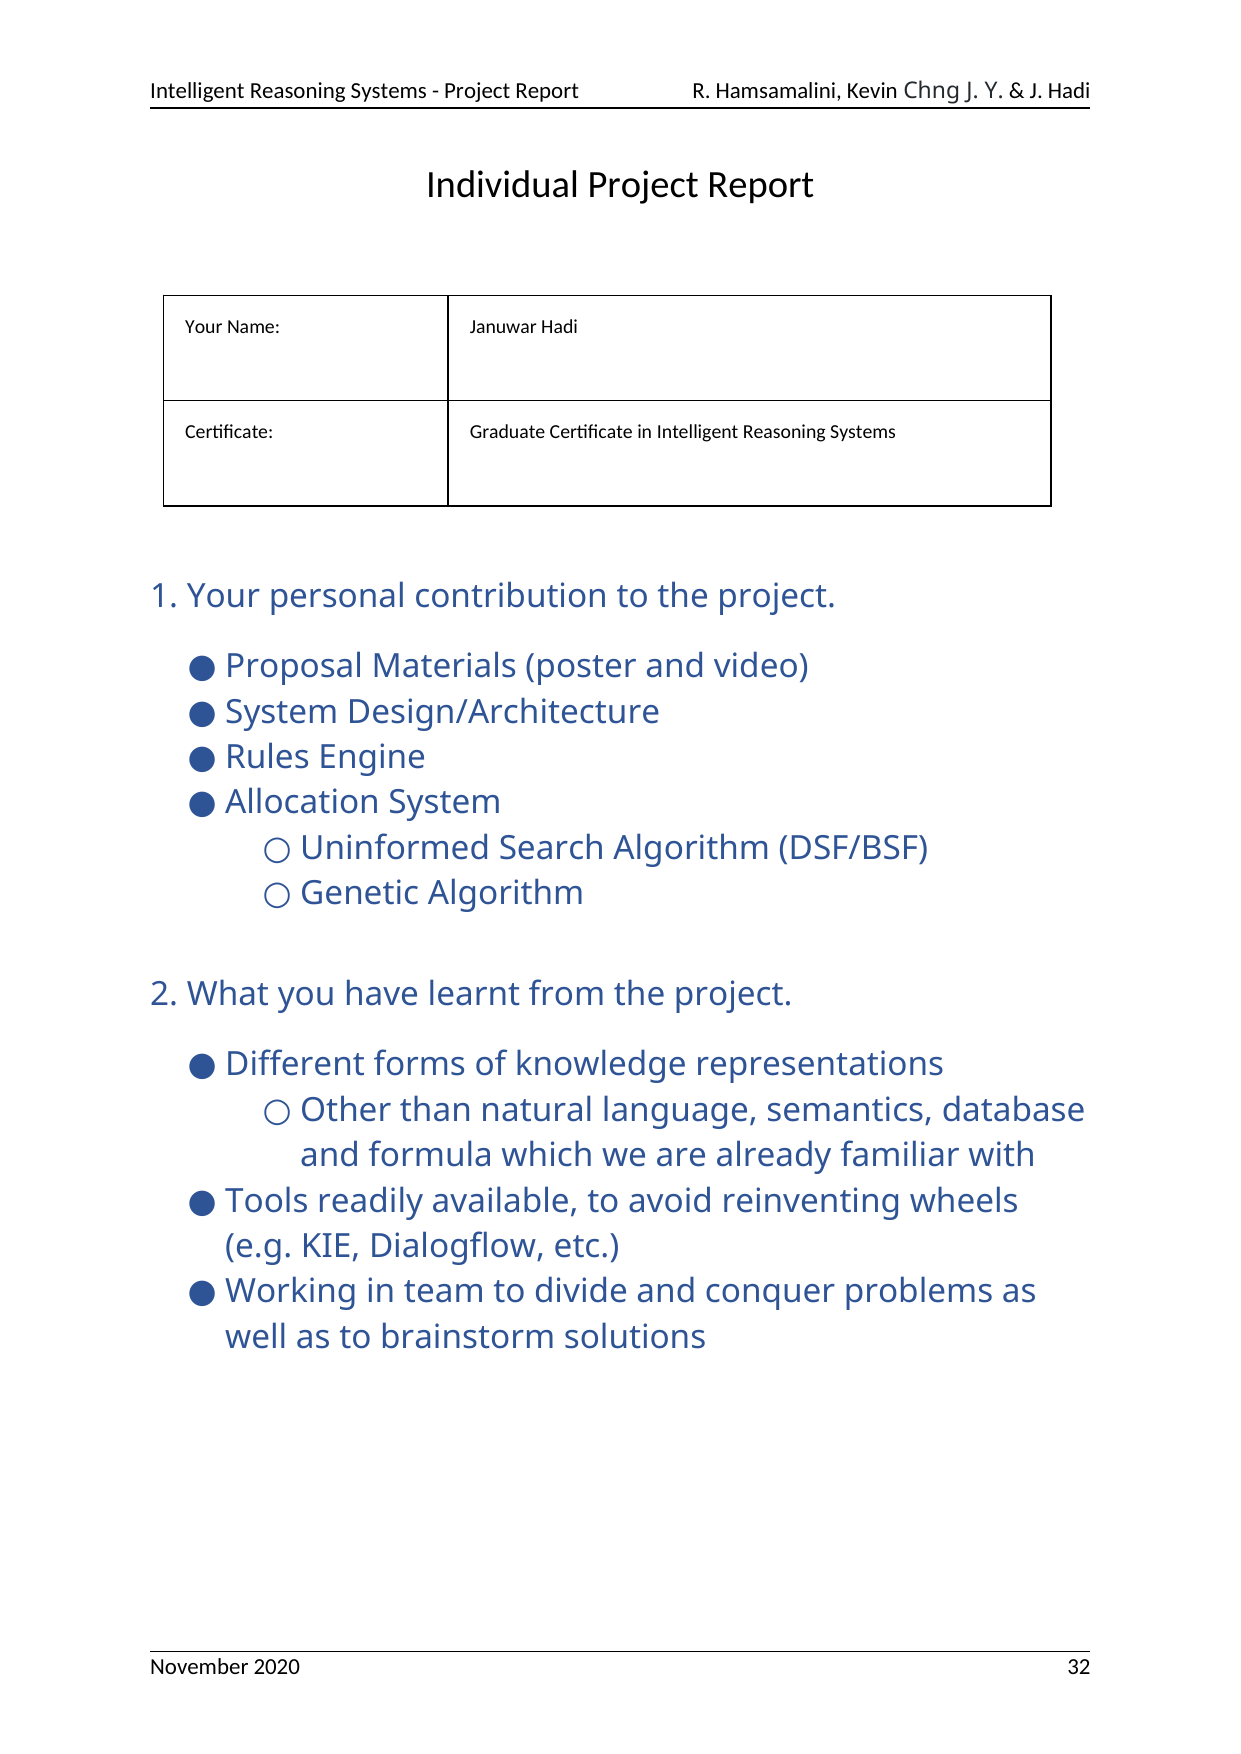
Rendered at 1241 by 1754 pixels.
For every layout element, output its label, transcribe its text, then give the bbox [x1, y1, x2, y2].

subtitle Tools readily available, to avoid reinventing wheels (e.g. KIE, Dialogflow, etc.) [187, 1176, 1090, 1267]
subtitle System Design/Architecture [187, 687, 1090, 733]
table_cell Certificate: [164, 401, 447, 505]
table_header Your Name: [164, 296, 447, 400]
subtitle Genetic Algorithm [262, 869, 1090, 914]
subtitle Uninformed Search Algorithm (DSF/BSF) [262, 824, 1090, 869]
subtitle Working in team to divide and conquer problems as well as to brainstorm solutions [187, 1267, 1090, 1358]
subtitle Proposal Materials (poster and video) [187, 642, 1090, 687]
subtitle 2. What you have learnt from the project. [150, 970, 1090, 1015]
subtitle Different forms of knowledge representations [187, 1040, 1090, 1086]
subtitle Other than natural language, semantics, database and formula which we are already familiar with [262, 1086, 1090, 1176]
subtitle Allocation System [187, 778, 1090, 824]
table_cell Graduate Certificate in Intelligent Reasoning Systems [449, 401, 1050, 505]
table_header Januwar Hadi [449, 296, 1050, 400]
text Individual Project Report [150, 159, 1090, 207]
subtitle Rules Engine [187, 733, 1090, 778]
subtitle 1. Your personal contribution to the project. [150, 572, 1090, 617]
